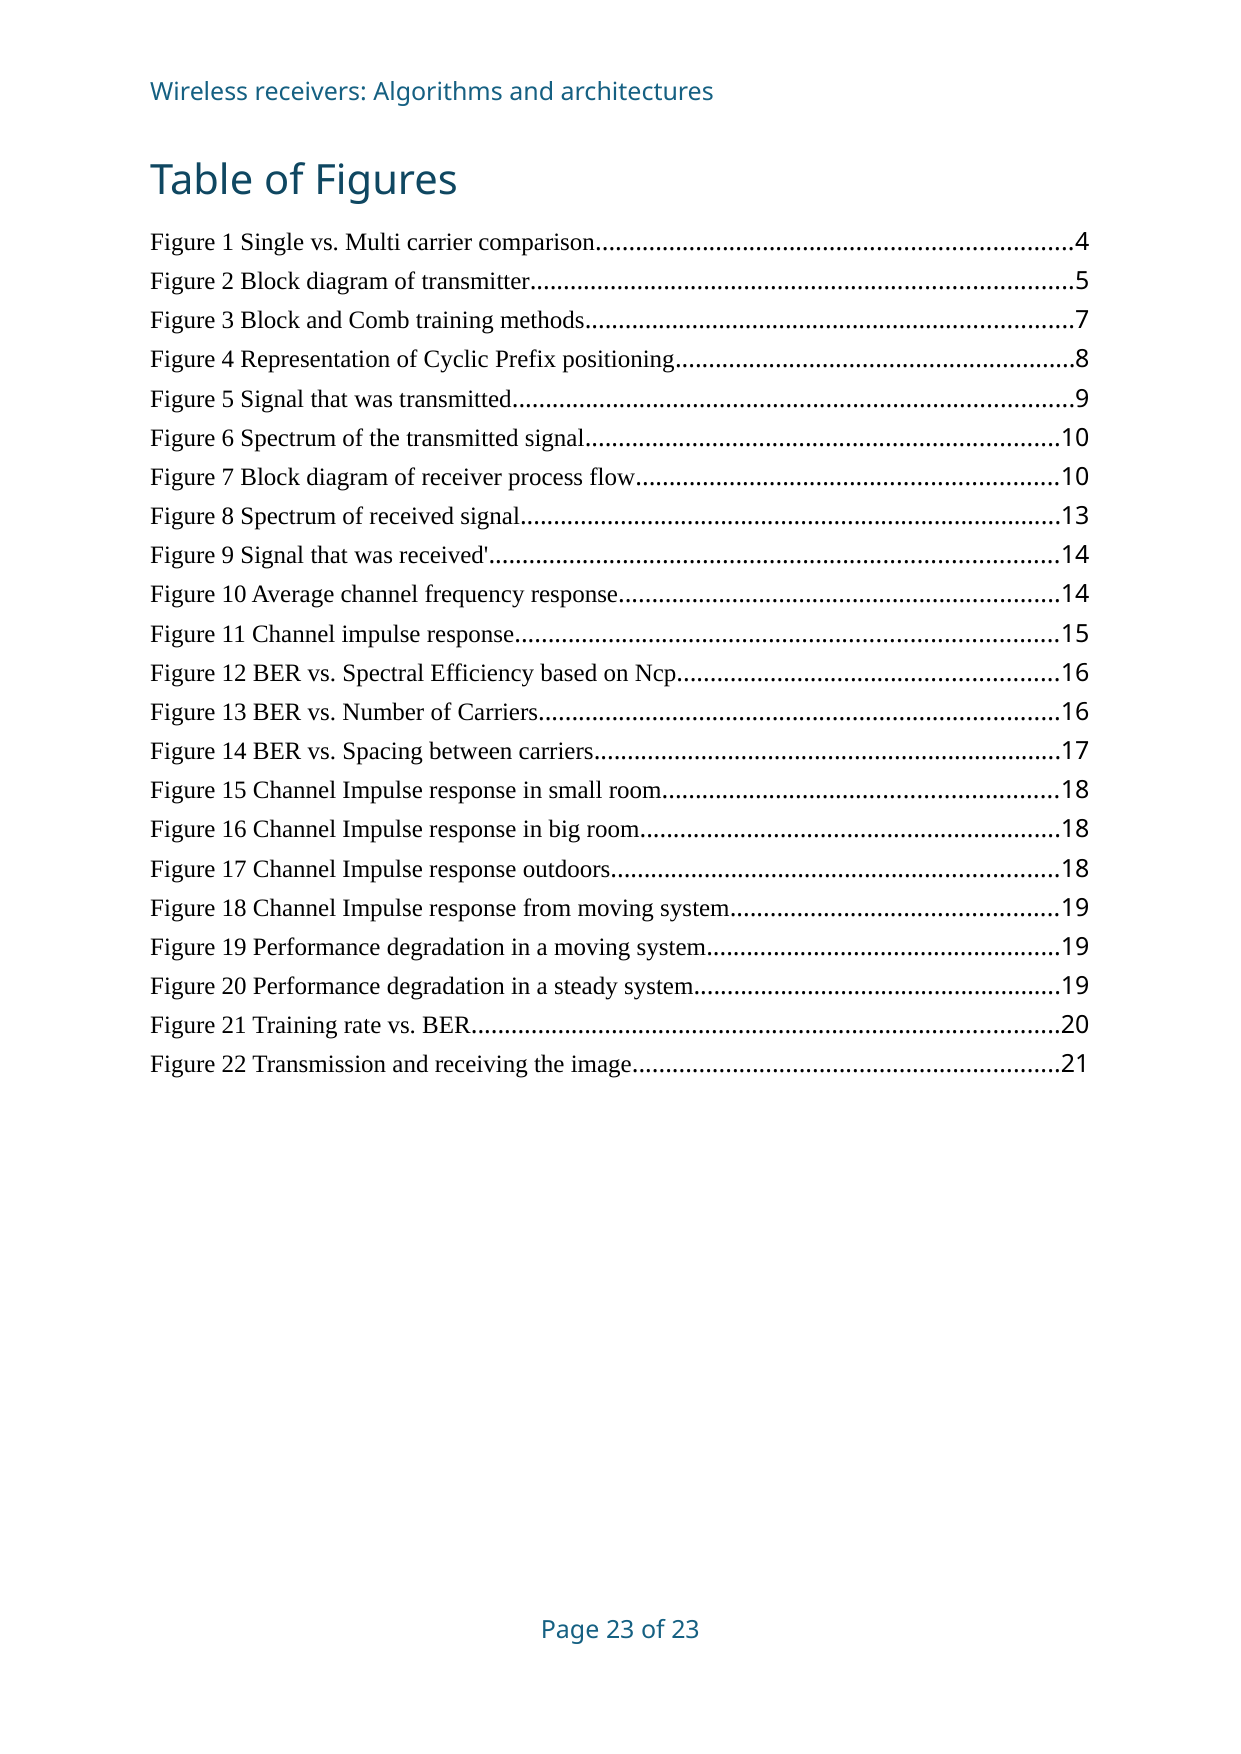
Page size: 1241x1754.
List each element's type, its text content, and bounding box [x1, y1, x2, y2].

text Figure 19 Performance degradation in a moving system 19 [150, 928, 1090, 963]
text Figure 2 Block diagram of transmitter 5 [150, 263, 1090, 297]
text Figure 4 Representation of Cyclic Prefix positioning 8 [150, 341, 1090, 375]
text Figure 20 Performance degradation in a steady system 19 [150, 968, 1090, 1002]
text Figure 5 Signal that was transmitted 9 [150, 380, 1090, 414]
text Figure 22 Transmission and receiving the image 21 [150, 1046, 1090, 1080]
text Figure 9 Signal that was received' 14 [150, 537, 1090, 571]
text Figure 16 Channel Impulse response in big room 18 [150, 811, 1090, 845]
text Figure 6 Spectrum of the transmitted signal 10 [150, 419, 1090, 453]
text Figure 13 BER vs. Number of Carriers 16 [150, 693, 1090, 728]
subtitle Table of Figures [150, 150, 1090, 207]
text Figure 7 Block diagram of receiver process flow 10 [150, 458, 1090, 493]
text Figure 15 Channel Impulse response in small room 18 [150, 772, 1090, 806]
text Figure 17 Channel Impulse response outdoors 18 [150, 850, 1090, 884]
text Figure 18 Channel Impulse response from moving system 19 [150, 889, 1090, 923]
text Figure 11 Channel impulse response 15 [150, 615, 1090, 649]
text Figure 12 BER vs. Spectral Efficiency based on Ncp 16 [150, 654, 1090, 688]
text Figure 8 Spectrum of received signal 13 [150, 498, 1090, 532]
text Figure 1 Single vs. Multi carrier comparison 4 [150, 223, 1090, 258]
text Figure 10 Average channel frequency response 14 [150, 576, 1090, 610]
text Figure 14 BER vs. Spacing between carriers 17 [150, 733, 1090, 767]
text Figure 21 Training rate vs. BER 20 [150, 1007, 1090, 1041]
text Figure 3 Block and Comb training methods 7 [150, 302, 1090, 336]
